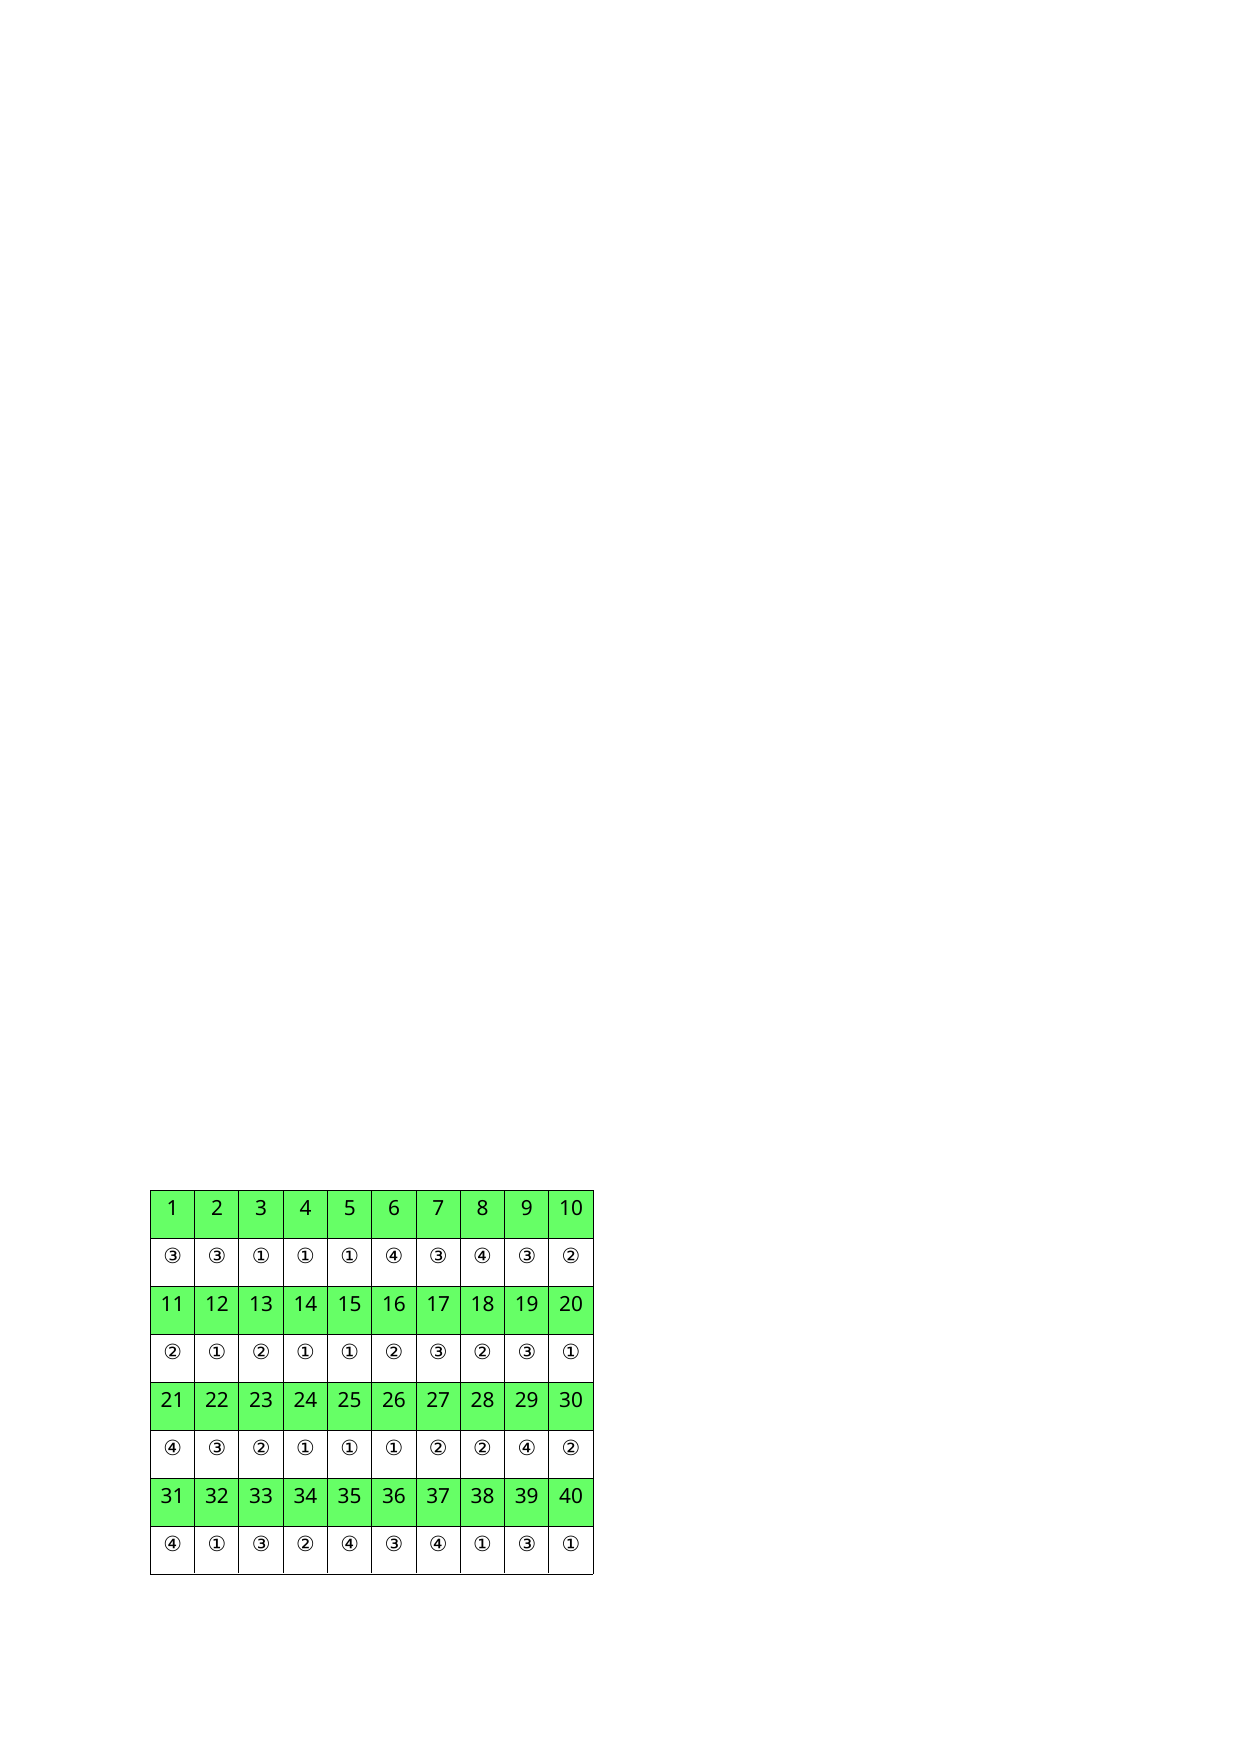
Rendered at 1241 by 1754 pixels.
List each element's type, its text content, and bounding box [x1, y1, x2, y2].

table_header 2 [195, 1191, 238, 1238]
table_cell 23 [239, 1383, 283, 1430]
table_cell ④ [461, 1239, 504, 1286]
table_cell 36 [372, 1479, 416, 1526]
table_cell 12 [195, 1287, 238, 1334]
table_cell 31 [151, 1479, 194, 1526]
table_cell 29 [505, 1383, 548, 1430]
table_header 8 [461, 1191, 504, 1238]
table_cell ③ [417, 1335, 460, 1382]
table_cell 22 [195, 1383, 238, 1430]
table_cell 38 [461, 1479, 504, 1526]
table_cell ③ [505, 1335, 548, 1382]
table_cell 14 [284, 1287, 327, 1334]
table_cell 18 [461, 1287, 504, 1334]
table_cell 27 [417, 1383, 460, 1430]
table_cell ① [328, 1431, 371, 1478]
table_cell 30 [549, 1383, 593, 1430]
table_cell 16 [372, 1287, 416, 1334]
table_cell ② [461, 1335, 504, 1382]
table_cell ③ [505, 1527, 548, 1573]
table_cell ① [284, 1335, 327, 1382]
table_cell ③ [505, 1239, 548, 1286]
table_header 9 [505, 1191, 548, 1238]
table_cell 35 [328, 1479, 371, 1526]
table_cell ③ [417, 1239, 460, 1286]
table_cell ① [328, 1335, 371, 1382]
table_cell ① [549, 1335, 593, 1382]
table_cell 25 [328, 1383, 371, 1430]
table_header 10 [549, 1191, 593, 1238]
table_cell 40 [549, 1479, 593, 1526]
table_cell ③ [151, 1239, 194, 1286]
table_cell ④ [372, 1239, 416, 1286]
table_cell ② [549, 1431, 593, 1478]
table_header 1 [151, 1191, 194, 1238]
table_cell ④ [417, 1527, 460, 1573]
table_cell ② [549, 1239, 593, 1286]
table_cell ① [549, 1527, 593, 1573]
table_cell ① [195, 1527, 238, 1573]
table_cell ④ [328, 1527, 371, 1573]
table_cell ② [284, 1527, 327, 1573]
table_cell ② [372, 1335, 416, 1382]
table_cell ① [284, 1431, 327, 1478]
table_cell ① [328, 1239, 371, 1286]
table_cell ① [239, 1239, 283, 1286]
table_cell 15 [328, 1287, 371, 1334]
table_cell 17 [417, 1287, 460, 1334]
table_cell ② [461, 1431, 504, 1478]
table_cell ② [417, 1431, 460, 1478]
table_cell ③ [372, 1527, 416, 1573]
table_cell ③ [195, 1239, 238, 1286]
table_cell ④ [151, 1527, 194, 1573]
table_cell ② [239, 1335, 283, 1382]
table_cell ① [372, 1431, 416, 1478]
table_cell ② [151, 1335, 194, 1382]
table_cell 11 [151, 1287, 194, 1334]
table_header 6 [372, 1191, 416, 1238]
table_header 3 [239, 1191, 283, 1238]
table_cell 13 [239, 1287, 283, 1334]
table_cell ① [284, 1239, 327, 1286]
table_header 5 [328, 1191, 371, 1238]
table_cell 32 [195, 1479, 238, 1526]
table_cell ① [461, 1527, 504, 1573]
table_cell 20 [549, 1287, 593, 1334]
table_cell ③ [195, 1431, 238, 1478]
table_cell ① [195, 1335, 238, 1382]
table_cell 19 [505, 1287, 548, 1334]
table_cell 33 [239, 1479, 283, 1526]
table_cell 21 [151, 1383, 194, 1430]
table_cell 24 [284, 1383, 327, 1430]
table_cell 39 [505, 1479, 548, 1526]
table_cell 26 [372, 1383, 416, 1430]
table_cell ④ [505, 1431, 548, 1478]
table_cell ② [239, 1431, 283, 1478]
table_header 7 [417, 1191, 460, 1238]
table_header 4 [284, 1191, 327, 1238]
table_cell 37 [417, 1479, 460, 1526]
table_cell 34 [284, 1479, 327, 1526]
table_cell ④ [151, 1431, 194, 1478]
table_cell ③ [239, 1527, 283, 1573]
table_cell 28 [461, 1383, 504, 1430]
